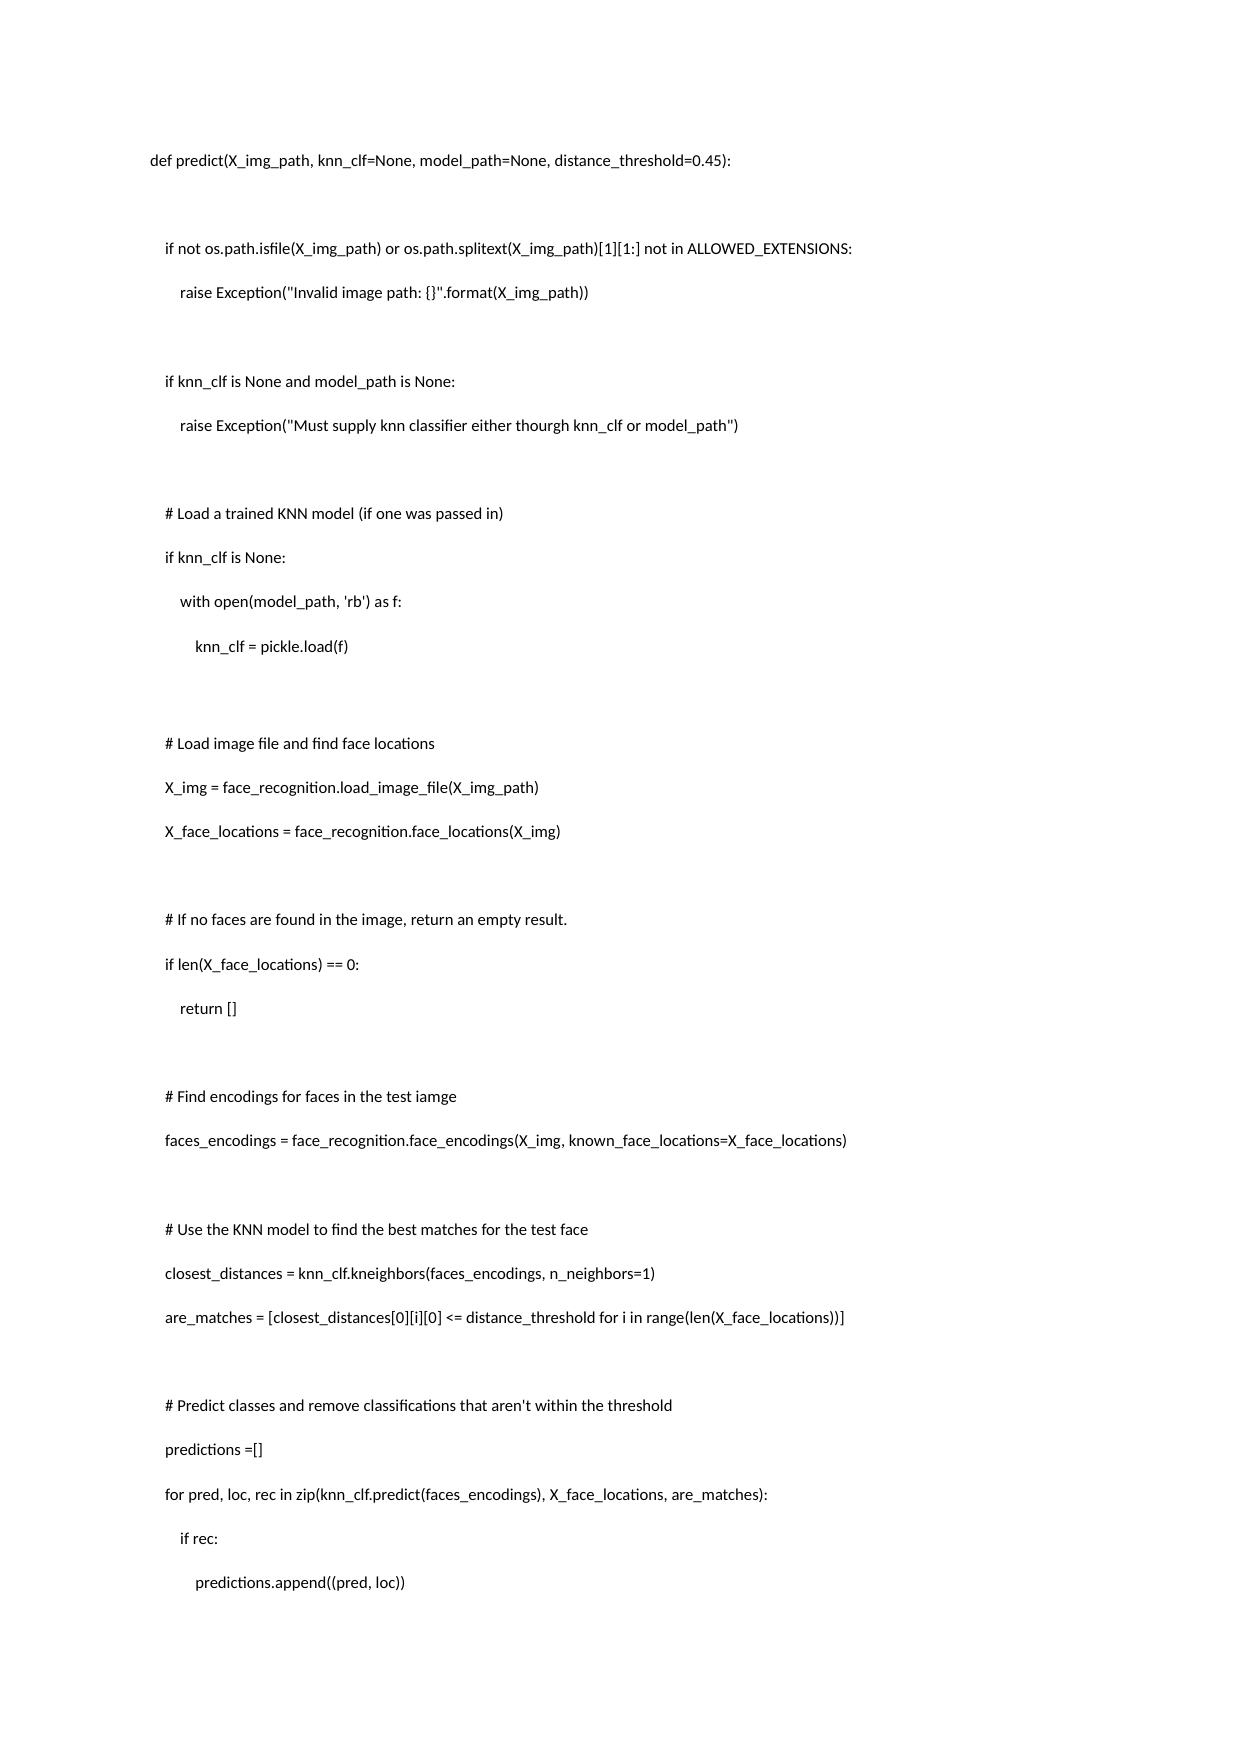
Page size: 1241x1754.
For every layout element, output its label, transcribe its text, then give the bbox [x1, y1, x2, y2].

text raise Exception("Invalid image path: {}".format(X_img_path)) [150, 282, 1090, 303]
text # If no faces are found in the image, return an empty result. [150, 910, 1090, 930]
text for pred, loc, rec in zip(knn_clf.predict(faces_encodings), X_face_locations, are_matches): [150, 1484, 1090, 1504]
text faces_encodings = face_recognition.face_encodings(X_img, known_face_locations=X_face_locations) [150, 1131, 1090, 1151]
text predictions.append((pred, loc)) [150, 1572, 1090, 1592]
text if len(X_face_locations) == 0: [150, 954, 1090, 974]
text if knn_clf is None and model_path is None: [150, 371, 1090, 391]
text knn_clf = pickle.load(f) [150, 636, 1090, 656]
text # Load a trained KNN model (if one was passed in) [150, 503, 1090, 524]
text predictions =[] [150, 1440, 1090, 1460]
text # Predict classes and remove classifications that aren't within the threshold [150, 1396, 1090, 1416]
text if knn_clf is None: [150, 547, 1090, 568]
text # Load image file and find face locations [150, 733, 1090, 753]
text with open(model_path, 'rb') as f: [150, 592, 1090, 612]
text # Find encodings for faces in the test iamge [150, 1086, 1090, 1107]
text X_img = face_recognition.load_image_file(X_img_path) [150, 777, 1090, 797]
text return [] [150, 998, 1090, 1018]
text are_matches = [closest_distances[0][i][0] <= distance_threshold for i in range(len(X_face_locations))] [150, 1307, 1090, 1327]
text if rec: [150, 1528, 1090, 1548]
text def predict(X_img_path, knn_clf=None, model_path=None, distance_threshold=0.45): [150, 150, 1090, 170]
text closest_distances = knn_clf.kneighbors(faces_encodings, n_neighbors=1) [150, 1263, 1090, 1283]
text X_face_locations = face_recognition.face_locations(X_img) [150, 821, 1090, 842]
text # Use the KNN model to find the best matches for the test face [150, 1219, 1090, 1239]
text raise Exception("Must supply knn classifier either thourgh knn_clf or model_path") [150, 415, 1090, 435]
text if not os.path.isfile(X_img_path) or os.path.splitext(X_img_path)[1][1:] not in ALLOWED_EXTENSIONS: [150, 238, 1090, 259]
